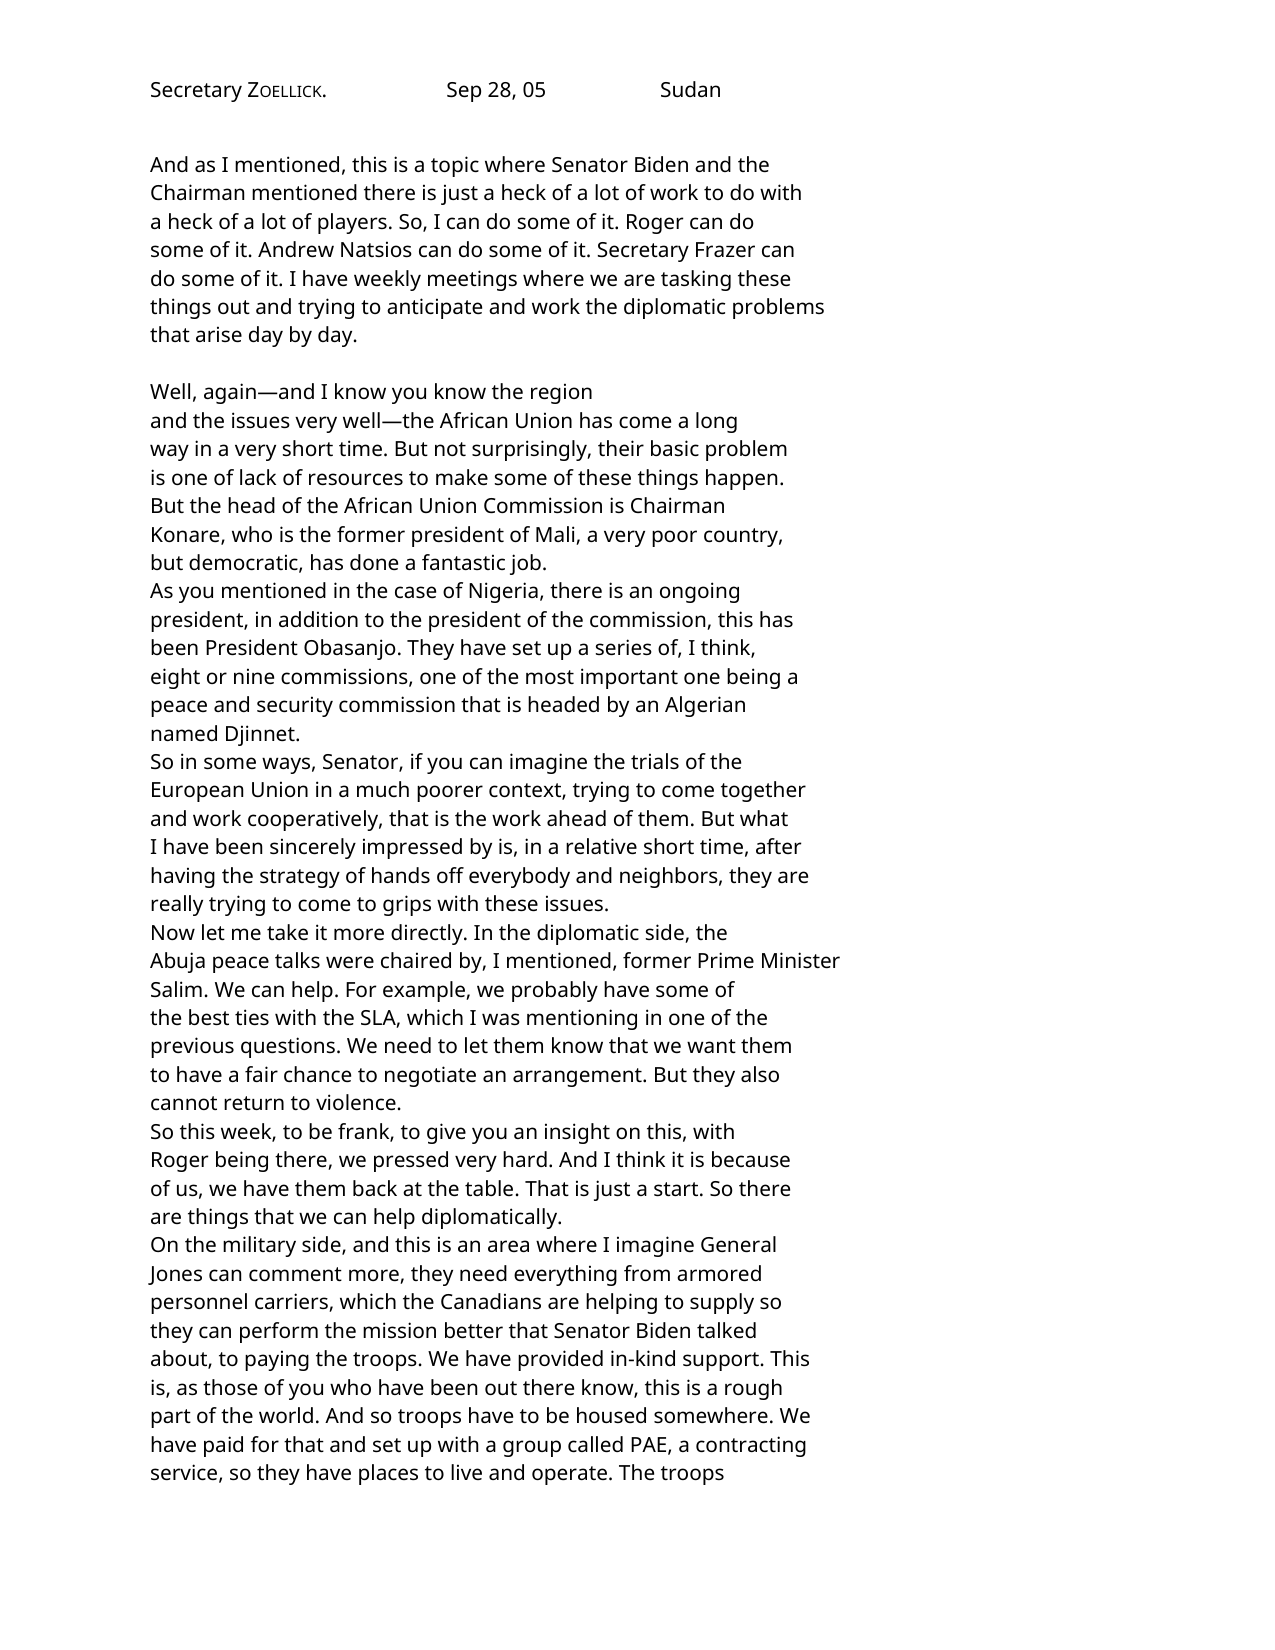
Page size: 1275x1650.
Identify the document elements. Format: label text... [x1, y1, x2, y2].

text is one of lack of resources to make some of these things happen. [150, 463, 1125, 491]
text the best ties with the SLA, which I was mentioning in one of the [150, 1003, 1125, 1032]
text a heck of a lot of players. So, I can do some of it. Roger can do [150, 207, 1125, 235]
text peace and security commission that is headed by an Algerian [150, 690, 1125, 719]
text European Union in a much poorer context, trying to come together [150, 776, 1125, 804]
text eight or nine commissions, one of the most important one being a [150, 662, 1125, 690]
text to have a fair chance to negotiate an arrangement. But they also [150, 1060, 1125, 1088]
text Now let me take it more directly. In the diplomatic side, the [150, 918, 1125, 946]
text of us, we have them back at the table. That is just a start. So there [150, 1174, 1125, 1202]
text Roger being there, we pressed very hard. And I think it is because [150, 1145, 1125, 1174]
text On the military side, and this is an area where I imagine General [150, 1231, 1125, 1259]
text Salim. We can help. For example, we probably have some of [150, 975, 1125, 1003]
text that arise day by day. [150, 321, 1125, 349]
text And as I mentioned, this is a topic where Senator Biden and the [150, 150, 1125, 178]
text they can perform the mission better that Senator Biden talked [150, 1316, 1125, 1344]
text way in a very short time. But not surprisingly, their basic problem [150, 434, 1125, 463]
text But the head of the African Union Commission is Chairman [150, 491, 1125, 520]
text previous questions. We need to let them know that we want them [150, 1032, 1125, 1060]
text Konare, who is the former president of Mali, a very poor country, [150, 520, 1125, 548]
text having the strategy of hands off everybody and neighbors, they are [150, 861, 1125, 889]
text do some of it. I have weekly meetings where we are tasking these [150, 264, 1125, 292]
text and work cooperatively, that is the work ahead of them. But what [150, 804, 1125, 832]
text service, so they have places to live and operate. The troops [150, 1458, 1125, 1487]
text is, as those of you who have been out there know, this is a rough [150, 1373, 1125, 1401]
text Jones can comment more, they need everything from armored [150, 1259, 1125, 1287]
text and the issues very well—the African Union has come a long [150, 406, 1125, 434]
text really trying to come to grips with these issues. [150, 889, 1125, 918]
text Abuja peace talks were chaired by, I mentioned, former Prime Minister [150, 946, 1125, 975]
text cannot return to violence. [150, 1088, 1125, 1117]
text personnel carriers, which the Canadians are helping to supply so [150, 1287, 1125, 1316]
text Chairman mentioned there is just a heck of a lot of work to do with [150, 178, 1125, 207]
text about, to paying the troops. We have provided in-kind support. This [150, 1344, 1125, 1373]
text some of it. Andrew Natsios can do some of it. Secretary Frazer can [150, 235, 1125, 264]
text As you mentioned in the case of Nigeria, there is an ongoing [150, 577, 1125, 605]
text So in some ways, Senator, if you can imagine the trials of the [150, 747, 1125, 776]
text are things that we can help diplomatically. [150, 1202, 1125, 1231]
text named Djinnet. [150, 719, 1125, 747]
text been President Obasanjo. They have set up a series of, I think, [150, 633, 1125, 662]
text president, in addition to the president of the commission, this has [150, 605, 1125, 633]
text part of the world. And so troops have to be housed somewhere. We [150, 1401, 1125, 1430]
text So this week, to be frank, to give you an insight on this, with [150, 1117, 1125, 1145]
text things out and trying to anticipate and work the diplomatic problems [150, 292, 1125, 321]
text but democratic, has done a fantastic job. [150, 548, 1125, 577]
text I have been sincerely impressed by is, in a relative short time, after [150, 832, 1125, 861]
text have paid for that and set up with a group called PAE, a contracting [150, 1430, 1125, 1458]
text Well, again—and I know you know the region [150, 377, 1125, 406]
